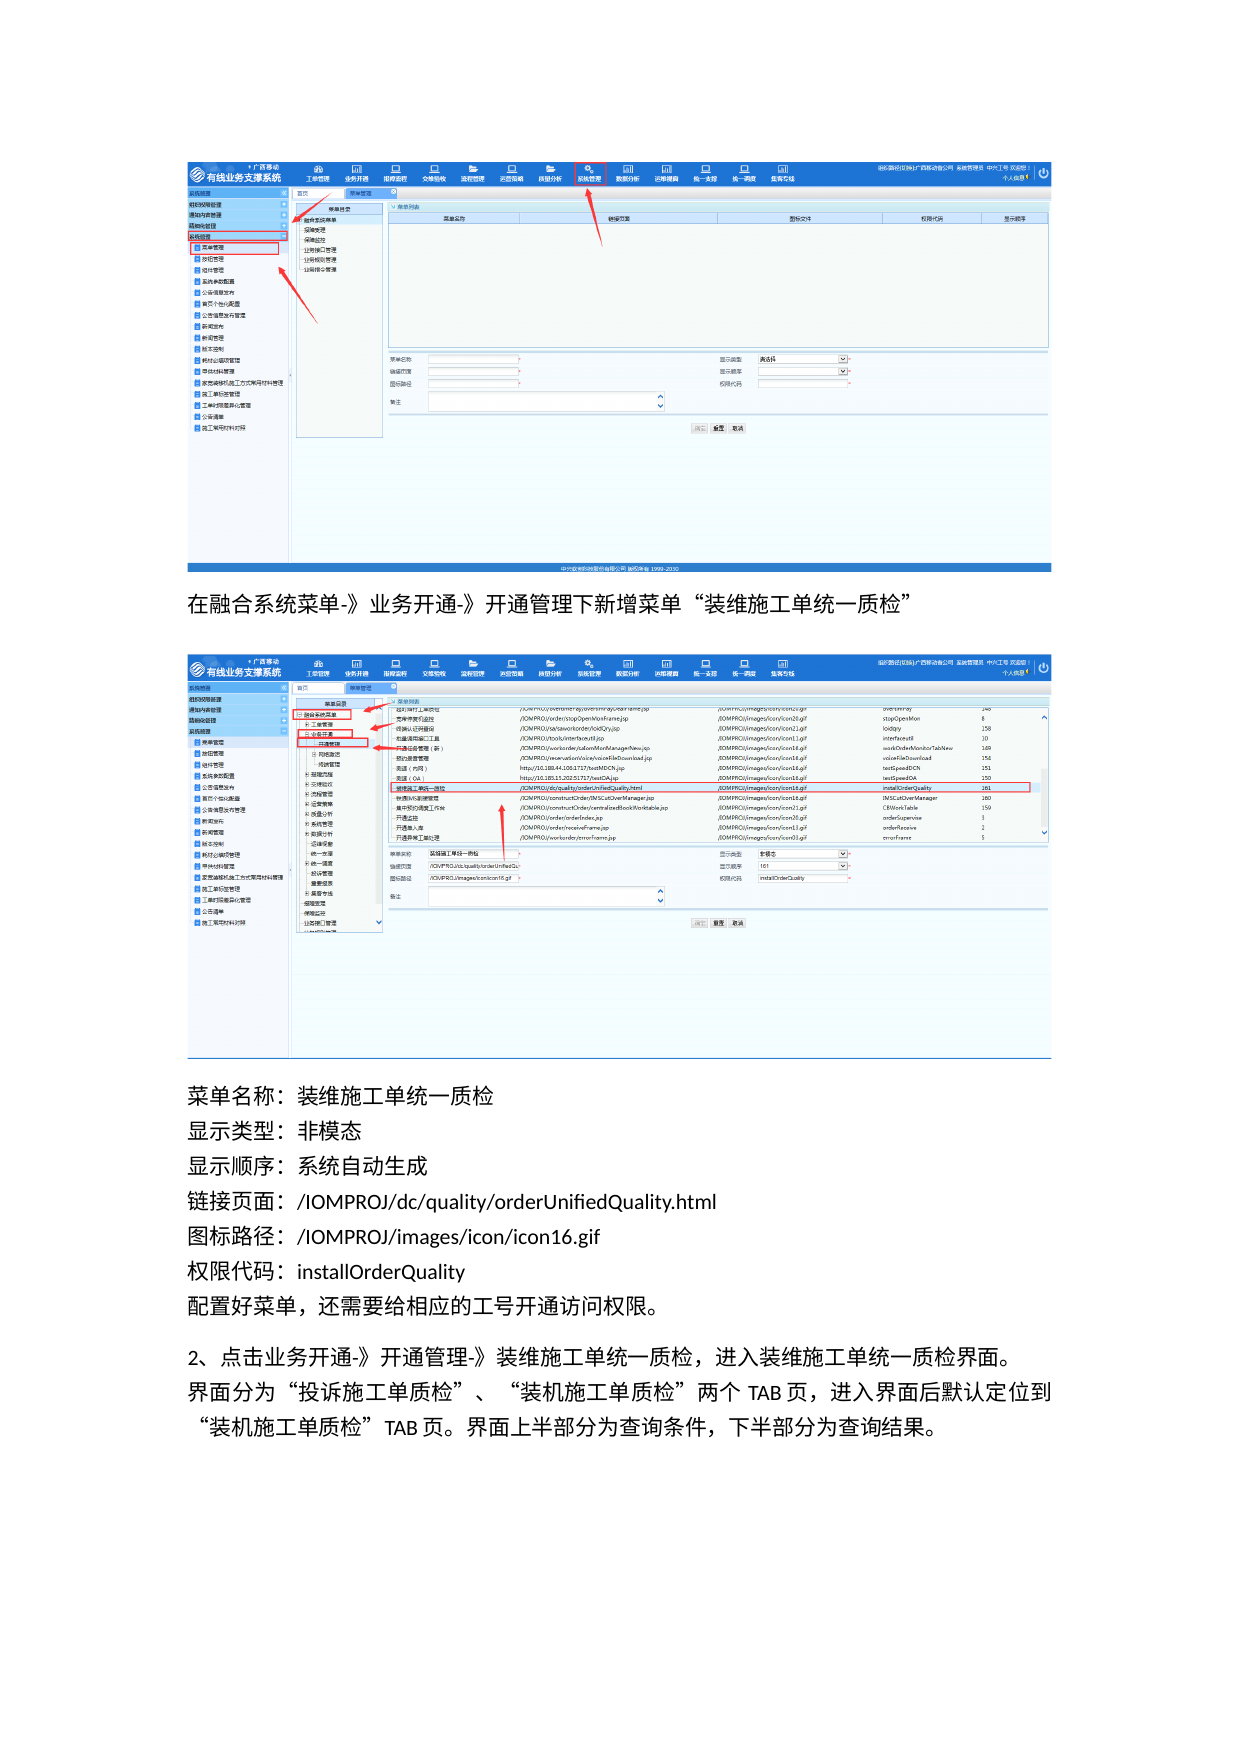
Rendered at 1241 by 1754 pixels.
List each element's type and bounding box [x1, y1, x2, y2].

list [187, 1340, 1053, 1442]
list [187, 162, 1053, 1321]
picture [187, 653, 1052, 1059]
picture [187, 162, 1052, 572]
